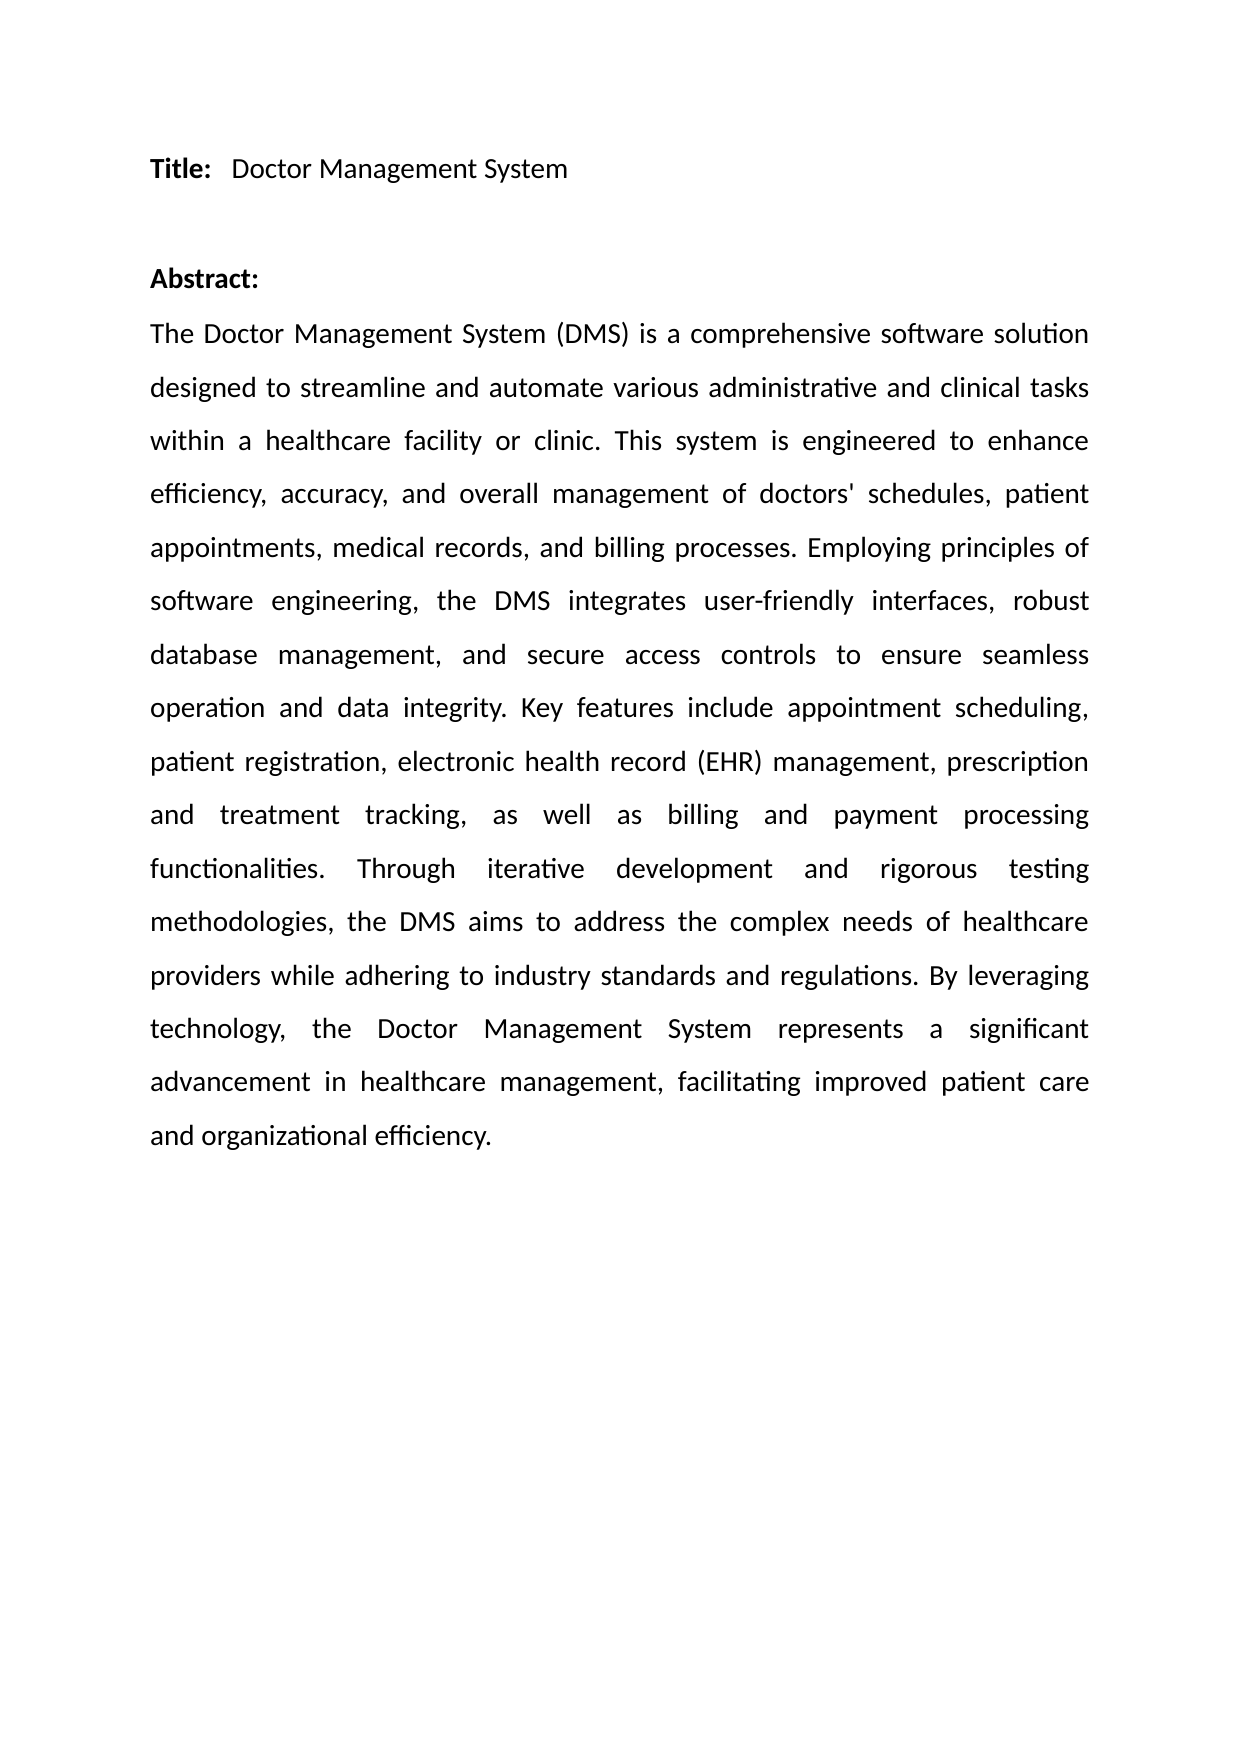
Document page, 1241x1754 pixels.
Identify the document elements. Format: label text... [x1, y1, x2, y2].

text The Doctor Management System (DMS) is a comprehensive software solution designed to streamline and automate various administrative and clinical tasks within a healthcare facility or clinic. This system is engineered to enhance efficiency, accuracy, and overall management of doctors' schedules, patient appointments, medical records, and billing processes. Employing principles of software engineering, the DMS integrates user-friendly interfaces, robust database management, and secure access controls to ensure seamless operation and data integrity. Key features include appointment scheduling, patient registration, electronic health record (EHR) management, prescription and treatment tracking, as well as billing and payment processing functionalities. Through iterative development and rigorous testing methodologies, the DMS aims to address the complex needs of healthcare providers while adhering to industry standards and regulations. By leveraging technology, the Doctor Management System represents a significant advancement in healthcare management, facilitating improved patient care and organizational efficiency. [150, 315, 1090, 1152]
text Title: Doctor Management System [150, 150, 1090, 186]
text Abstract: [150, 260, 1090, 296]
